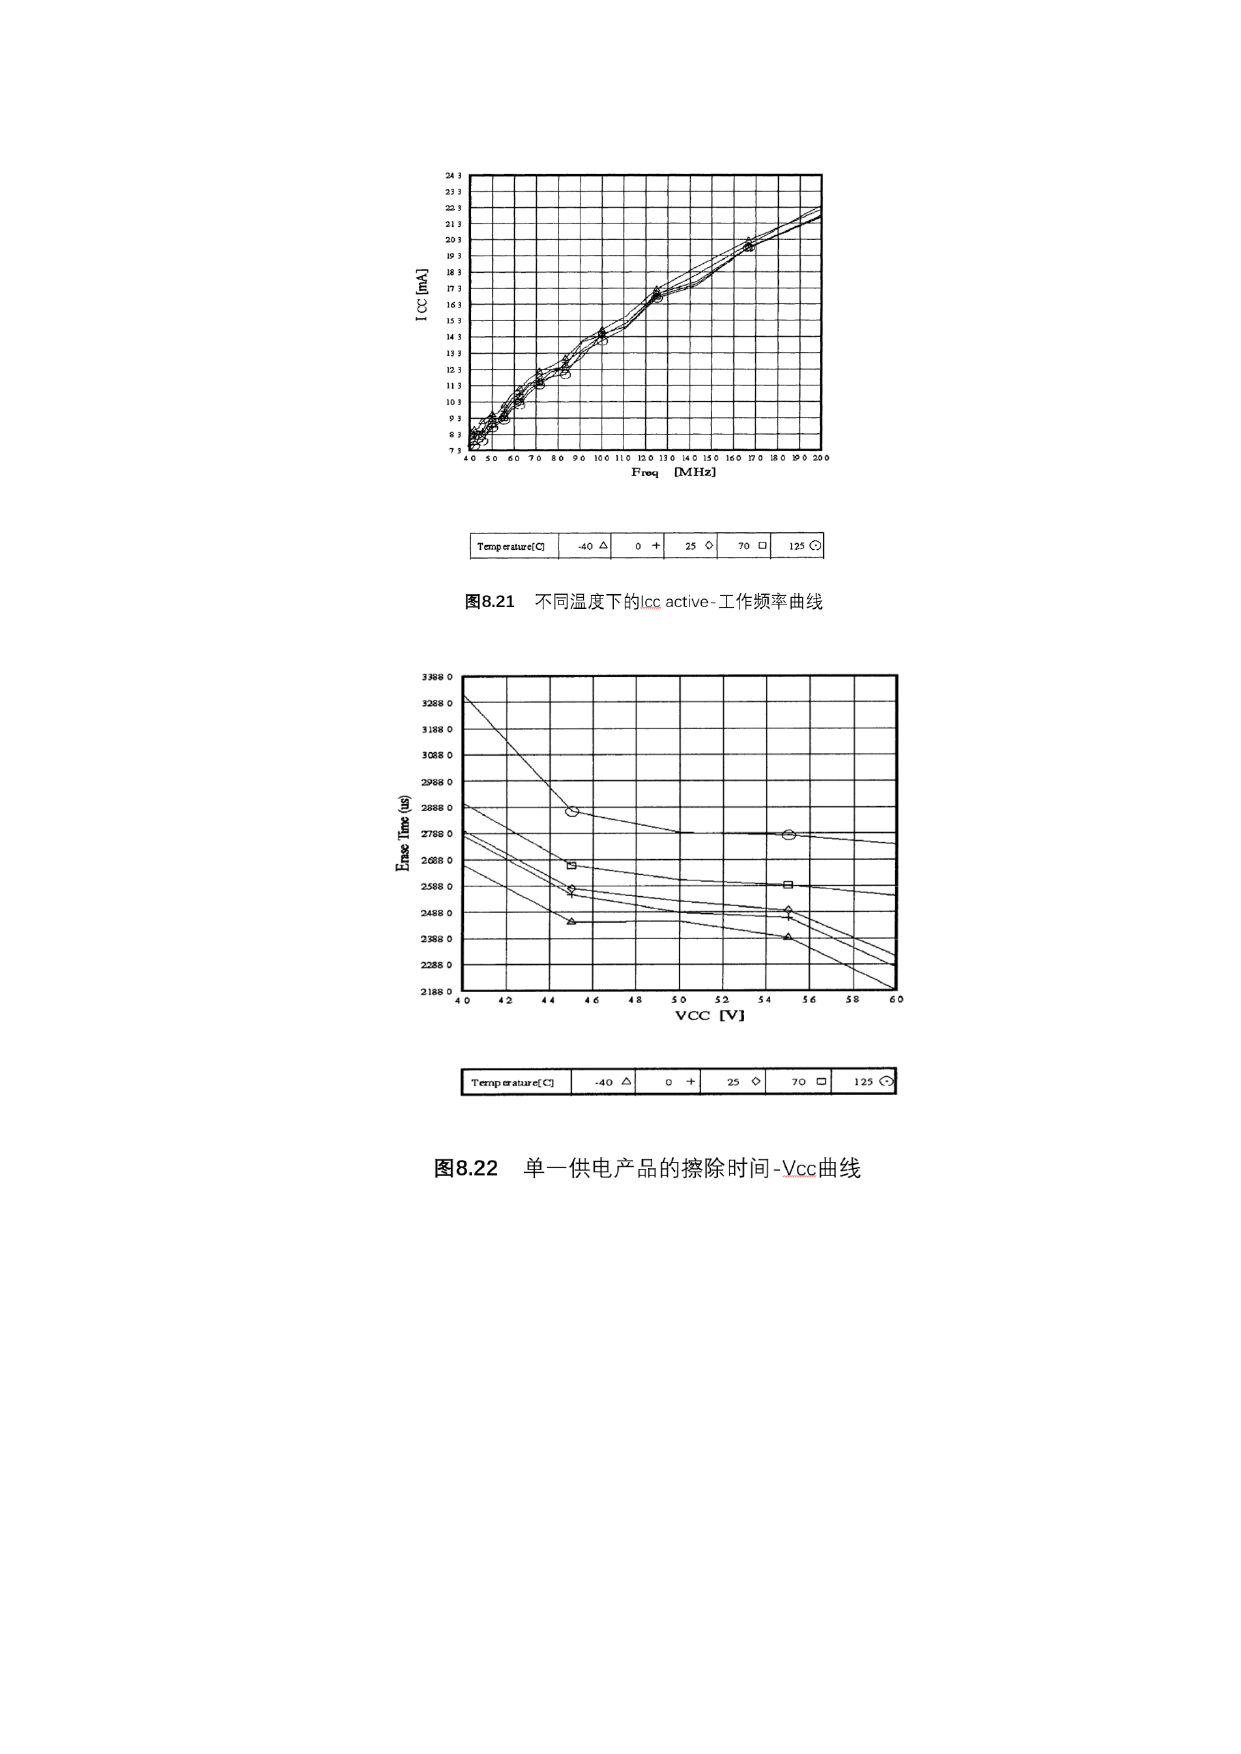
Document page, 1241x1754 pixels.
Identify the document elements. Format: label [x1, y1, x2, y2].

picture [353, 649, 931, 1195]
picture [383, 162, 857, 622]
